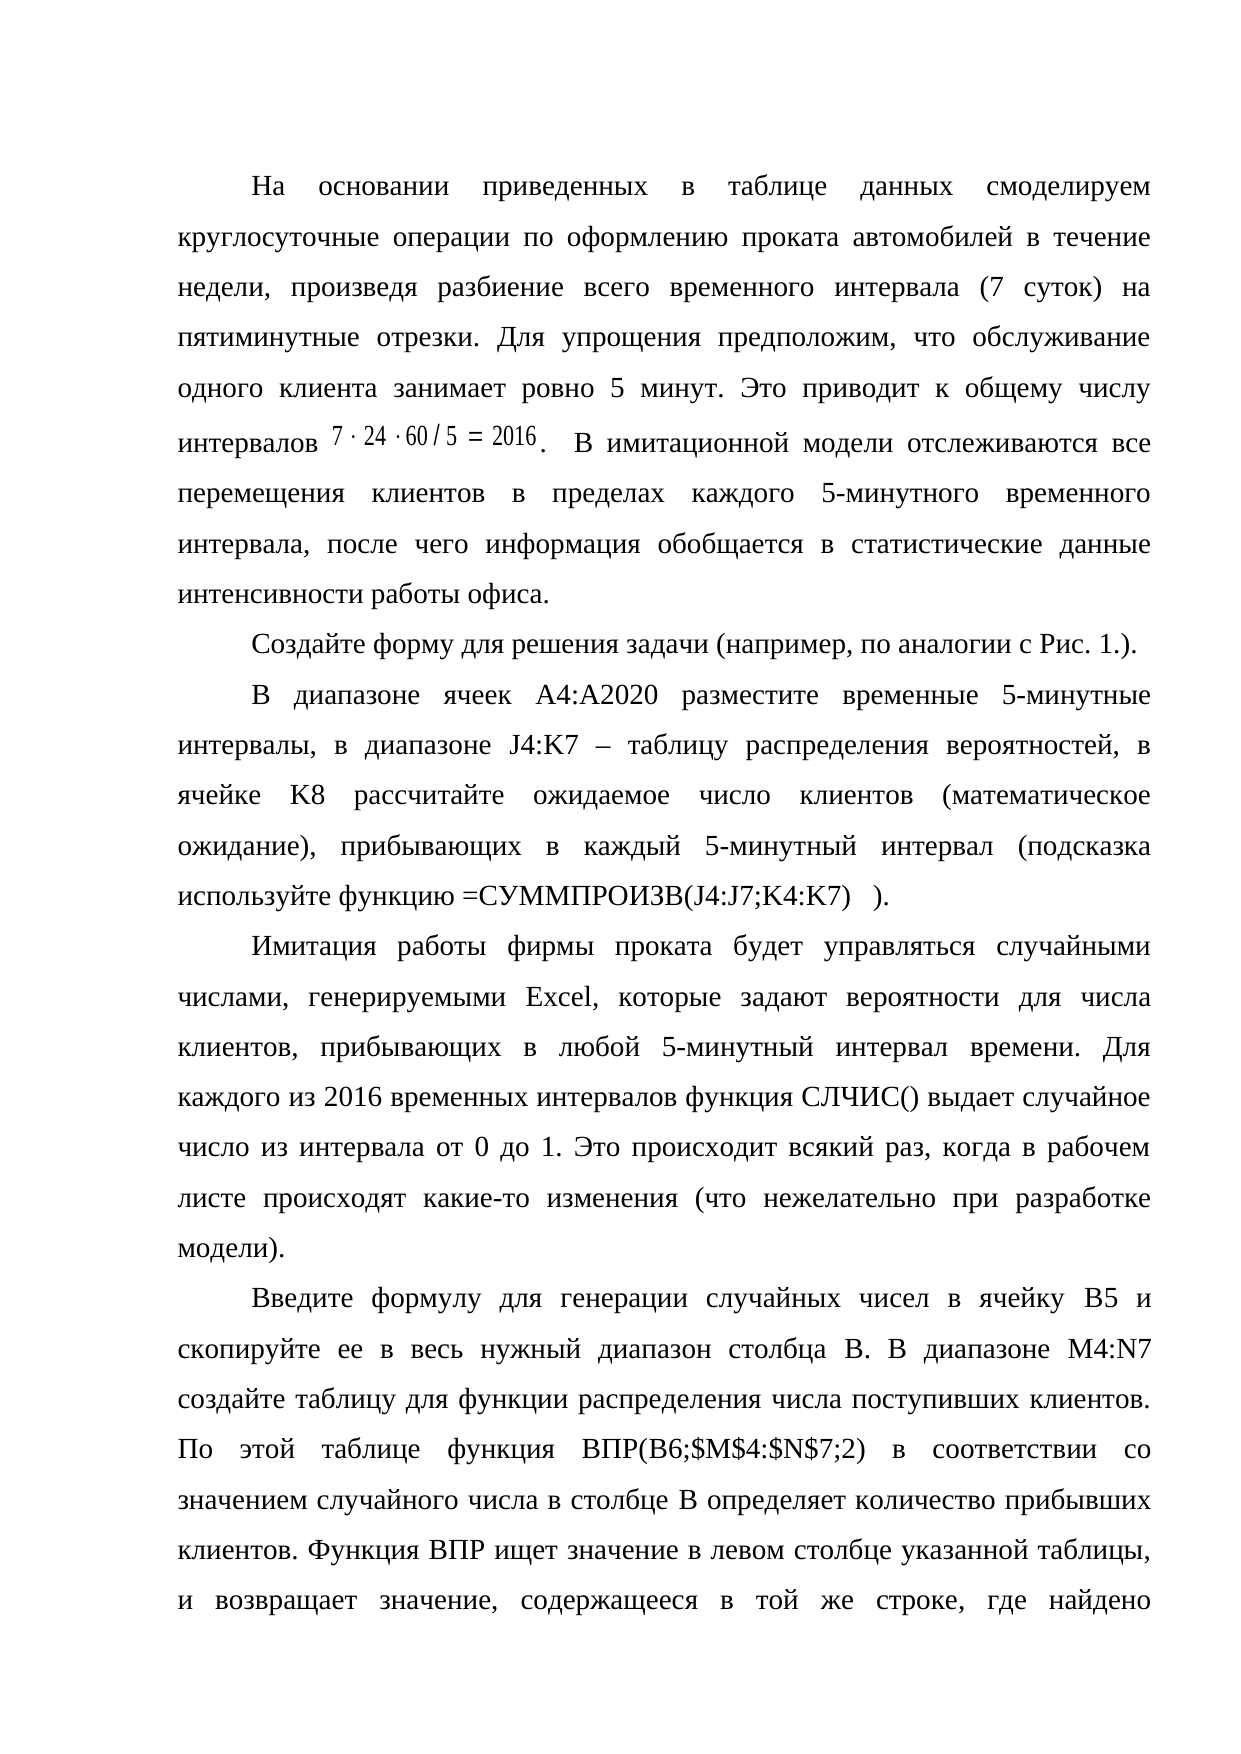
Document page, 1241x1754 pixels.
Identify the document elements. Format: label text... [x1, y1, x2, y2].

text В диапазоне ячеек A4:A2020 разместите временные 5-минутные интервалы, в диапазоне J4:K7 – таблицу распределения вероятностей, в ячейке K8 рассчитайте ожидаемое число клиентов (математическое ожидание), прибывающих в каждый 5-минутный интервал (подсказка используйте функцию =СУММПРОИЗВ(J4:J7;K4:K7) ). [177, 677, 1152, 912]
text Создайте форму для решения задачи (например, по аналогии с Рис. 1.). [177, 626, 1152, 660]
text На основании приведенных в таблице данных смоделируем круглосуточные операции по оформлению проката автомобилей в течение недели, произведя разбиение всего временного интервала (7 суток) на пятиминутные отрезки. Для упрощения предположим, что обслуживание одного клиента занимает ровно 5 минут. Это приводит к общему числу интервалов . В имитационной модели отслеживаются все перемещения клиентов в пределах каждого 5-минутного временного интервала, после чего информация обобщается в статистические данные интенсивности работы офиса. [177, 168, 1152, 610]
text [177, 1281, 1152, 1616]
text Имитация работы фирмы проката будет управляться случайными числами, генерируемыми Excel, которые задают вероятности для числа клиентов, прибывающих в любой 5-минутный интервал времени. Для каждого из 2016 временных интервалов функция СЛЧИС() выдает случайное число из интервала от 0 до 1. Это происходит всякий раз, когда в рабочем листе происходят какие-то изменения (что нежелательно при разработке модели). [177, 928, 1152, 1264]
